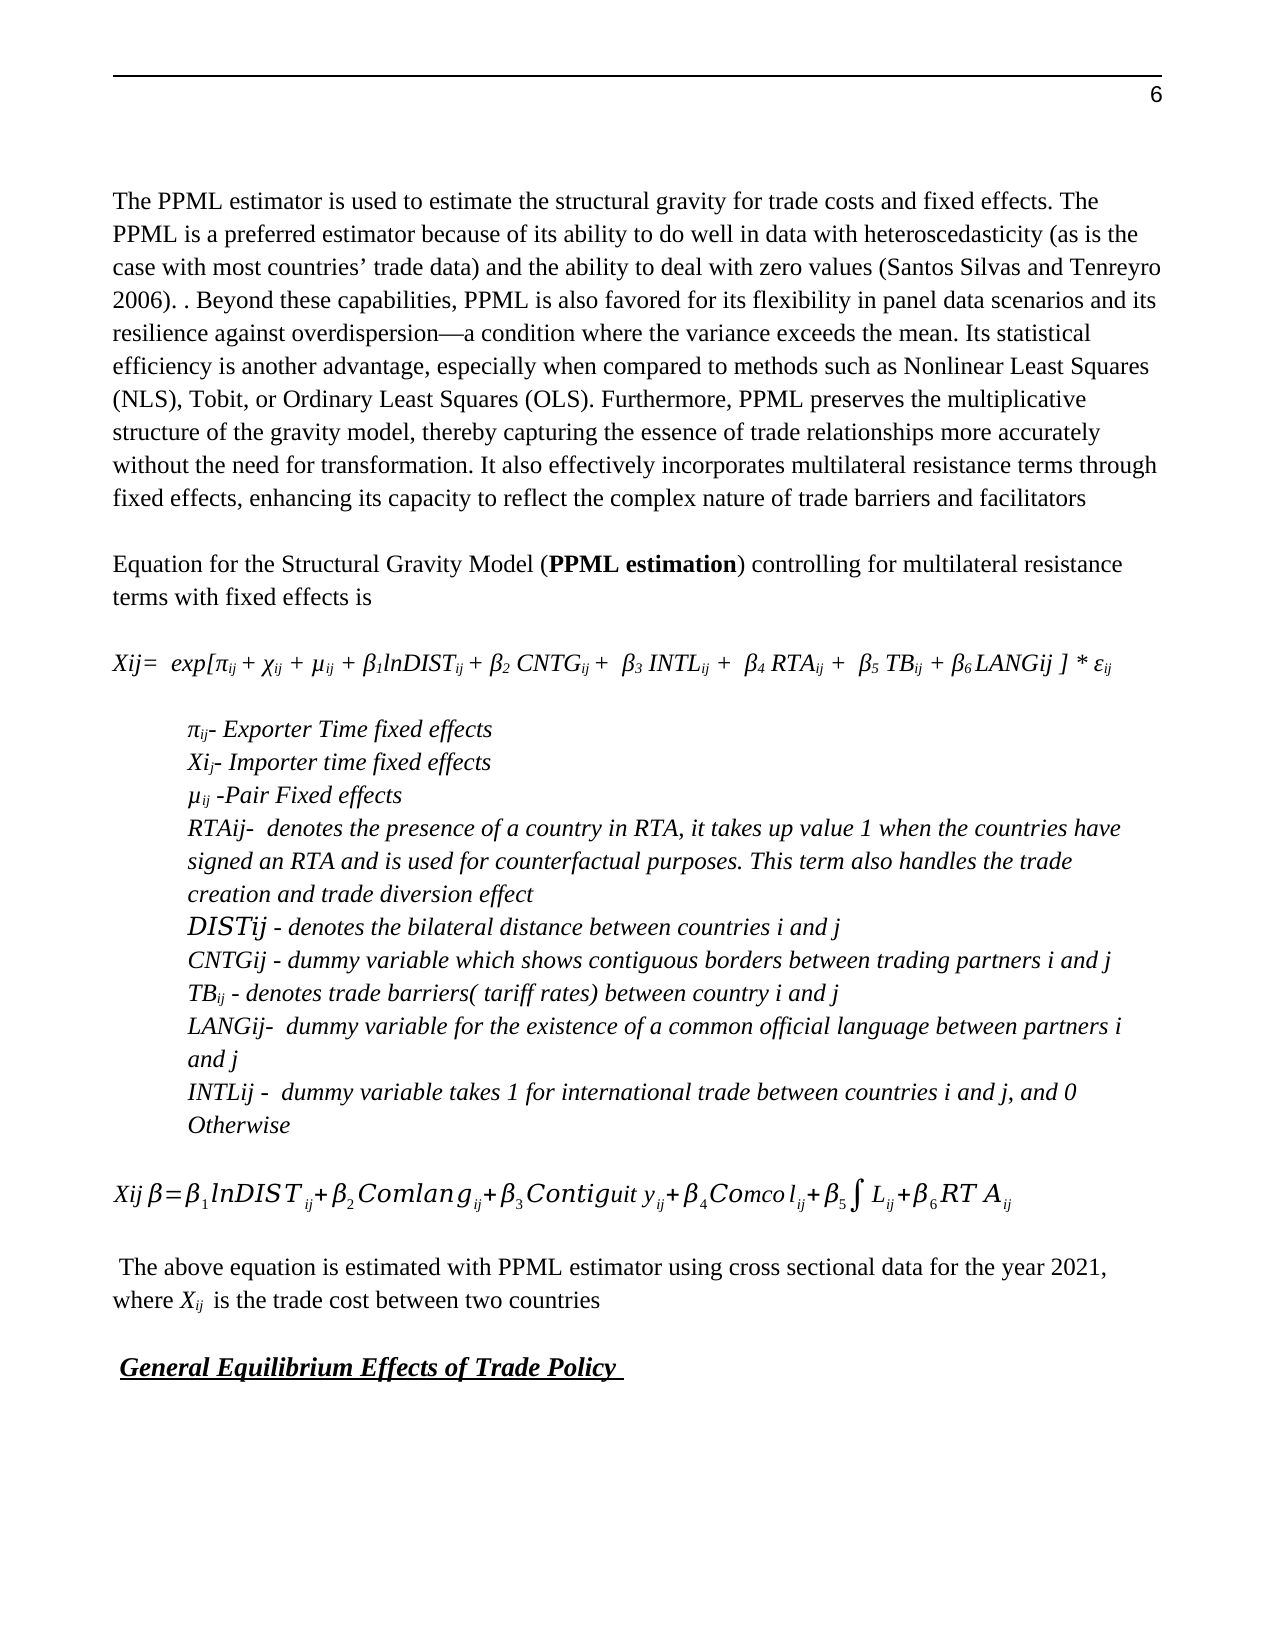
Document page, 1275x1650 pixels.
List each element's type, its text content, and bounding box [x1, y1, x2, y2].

text Equation for the Structural Gravity Model (PPML estimation) controlling for multilateral resistance terms with fixed effects is [112, 549, 1162, 611]
text µij -Pair Fixed effects [187, 780, 1162, 809]
text TBij - denotes trade barriers( tariff rates) between country i and j [187, 978, 1162, 1007]
text CNTGij - dummy variable which shows contiguous borders between trading partners i and j [187, 945, 1162, 974]
text Χij- Importer time fixed effects [187, 747, 1162, 776]
text πij- Exporter Time fixed effects [187, 714, 1162, 743]
text RTAij- denotes the presence of a country in RTA, it takes up value 1 when the countries have signed an RTA and is used for counterfactual purposes. This term also handles the trade creation and trade diversion effect [187, 813, 1162, 908]
text Otherwise [112, 1110, 1162, 1139]
text The PPML estimator is used to estimate the structural gravity for trade costs and fixed effects. The PPML is a preferred estimator because of its ability to do well in data with heteroscedasticity (as is the case with most countries’ trade data) and the ability to deal with zero values (Santos Silvas and Tenreyro 2006). . Beyond these capabilities, PPML is also favored for its flexibility in panel data scenarios and its resilience against overdispersion—a condition where the variance exceeds the mean. Its statistical efficiency is another advantage, especially when compared to methods such as Nonlinear Least Squares (NLS), Tobit, or Ordinary Least Squares (OLS). Furthermore, PPML preserves the multiplicative structure of the gravity model, thereby capturing the essence of trade relationships more accurately without the need for transformation. It also effectively incorporates multilateral resistance terms through fixed effects, enhancing its capacity to reflect the complex nature of trade barriers and facilitators [112, 186, 1162, 512]
text INTLij - dummy variable takes 1 for international trade between countries i and j, and 0 [187, 1077, 1162, 1106]
text Xij= exp[πij + χij + µij + β1lnDISTij + β2 CNTGij + β3 INTLij + β4 RTAij + β5 TBij + β6 LANGij ] * εij [112, 648, 1162, 677]
text General Equilibrium Effects of Trade Policy [112, 1351, 1162, 1382]
text The above equation is estimated with PPML estimator using cross sectional data for the year 2021, where Xij is the trade cost between two countries [112, 1252, 1162, 1314]
text 𝐷𝐼𝑆𝑇𝑖𝑗 - denotes the bilateral distance between countries i and j [187, 912, 1162, 941]
text LANGij- dummy variable for the existence of a common official language between partners i and j [187, 1011, 1162, 1073]
